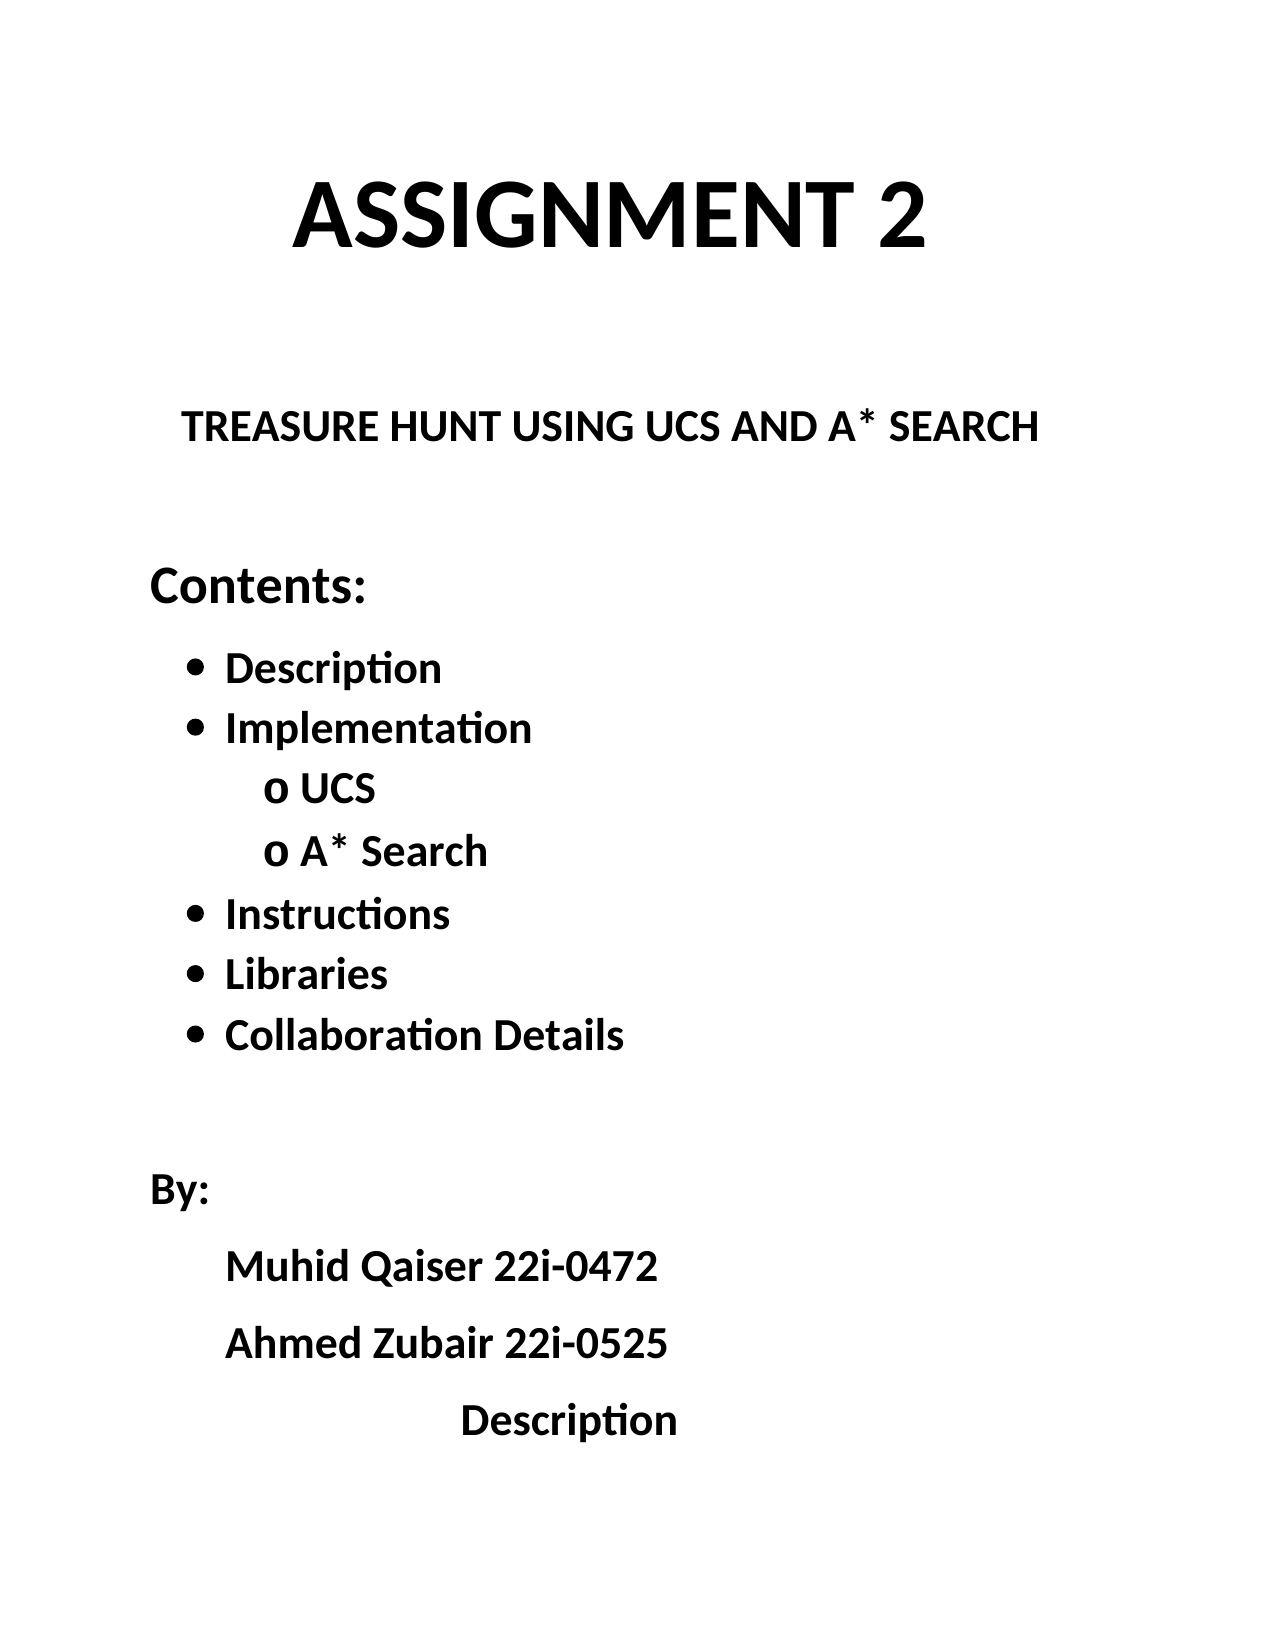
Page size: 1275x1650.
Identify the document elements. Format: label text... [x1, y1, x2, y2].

text Contents: [150, 551, 1125, 617]
text Muhid Qaiser 22i-0472 [150, 1237, 1125, 1292]
list Libraries [187, 945, 1125, 1001]
list Description [187, 638, 1125, 694]
text TREASURE HUNT USING UCS AND A* SEARCH [150, 397, 1125, 452]
list Collaboration Details [187, 1006, 1125, 1062]
list Instructions [187, 885, 1125, 941]
list A* Search [262, 822, 1125, 880]
text By: [150, 1159, 1125, 1216]
text ASSIGNMENT 2 [150, 150, 1125, 272]
list UCS [262, 759, 1125, 817]
list Implementation [187, 699, 1125, 755]
text Description [450, 1391, 1125, 1446]
text Ahmed Zubair 22i-0525 [150, 1313, 1125, 1369]
